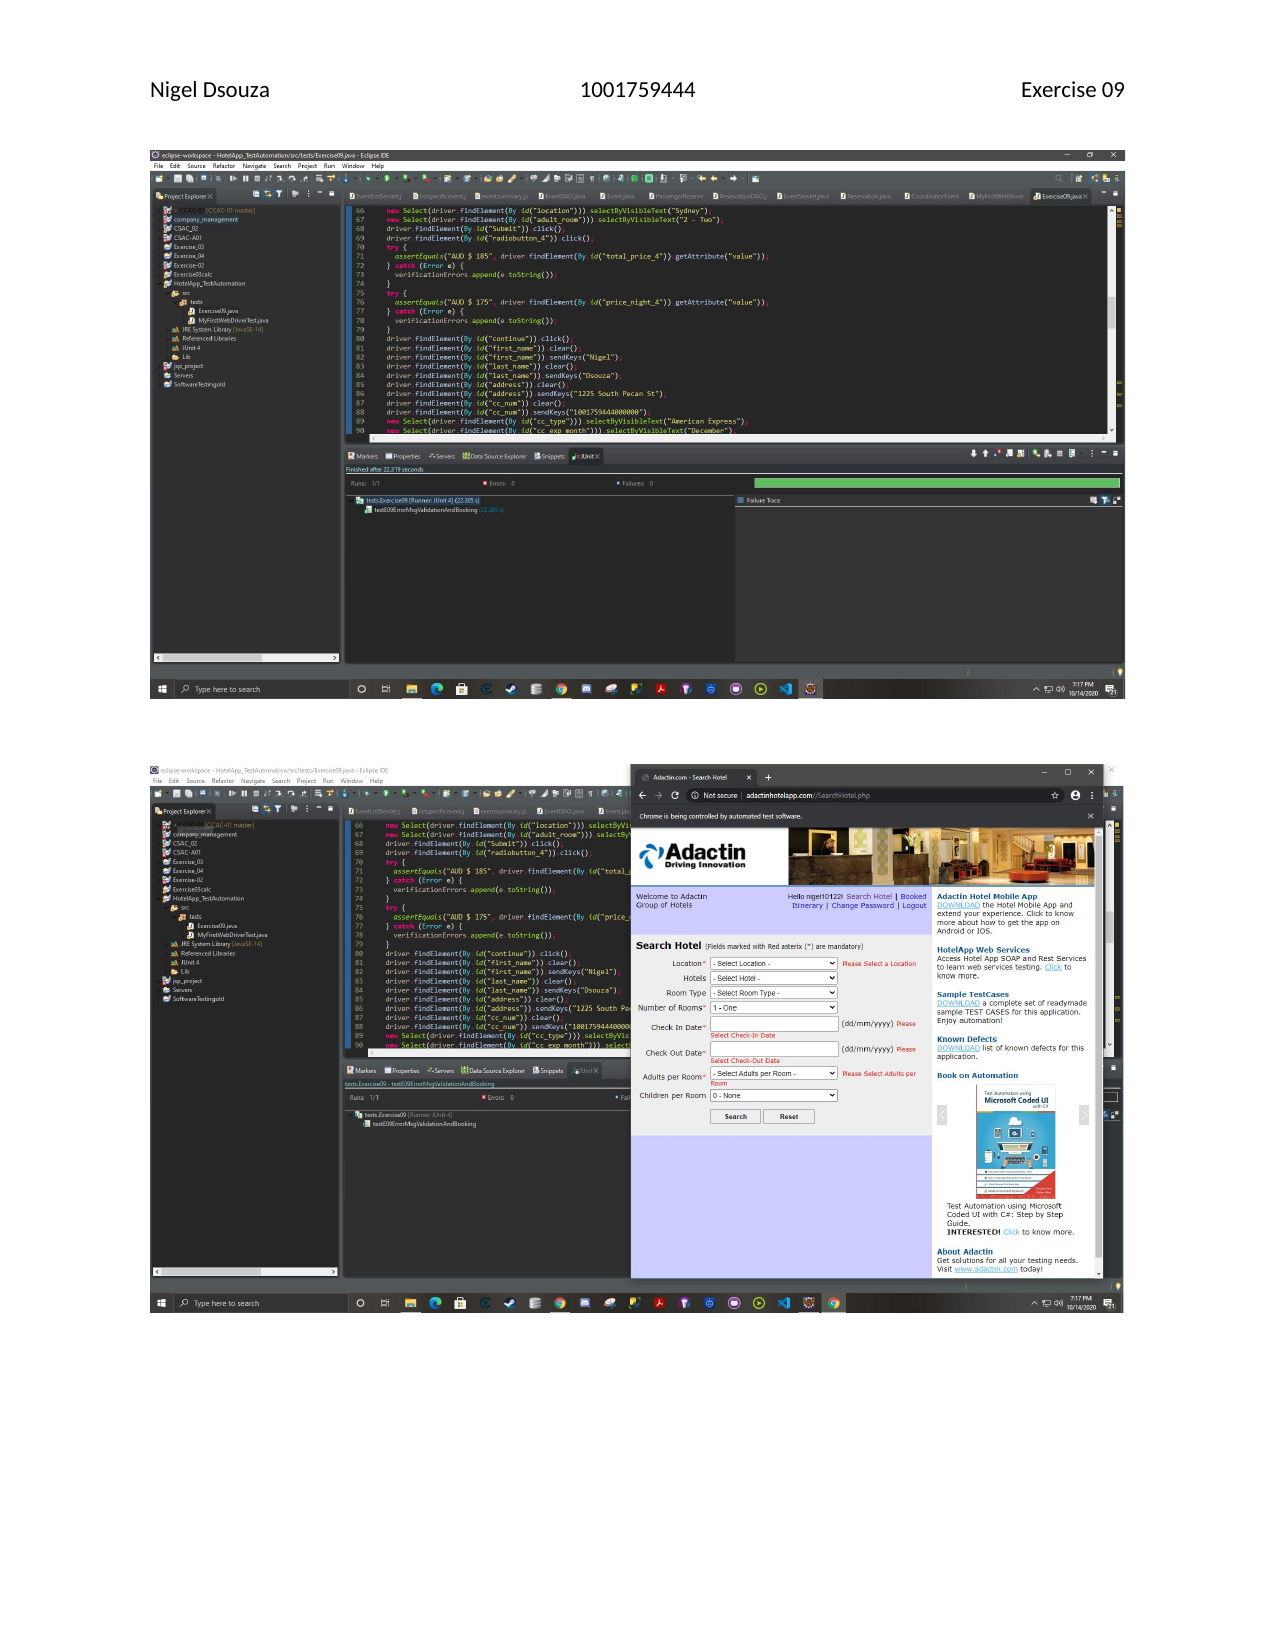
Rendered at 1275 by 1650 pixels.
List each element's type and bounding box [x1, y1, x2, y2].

picture [150, 150, 1125, 699]
picture [150, 764, 1124, 1313]
